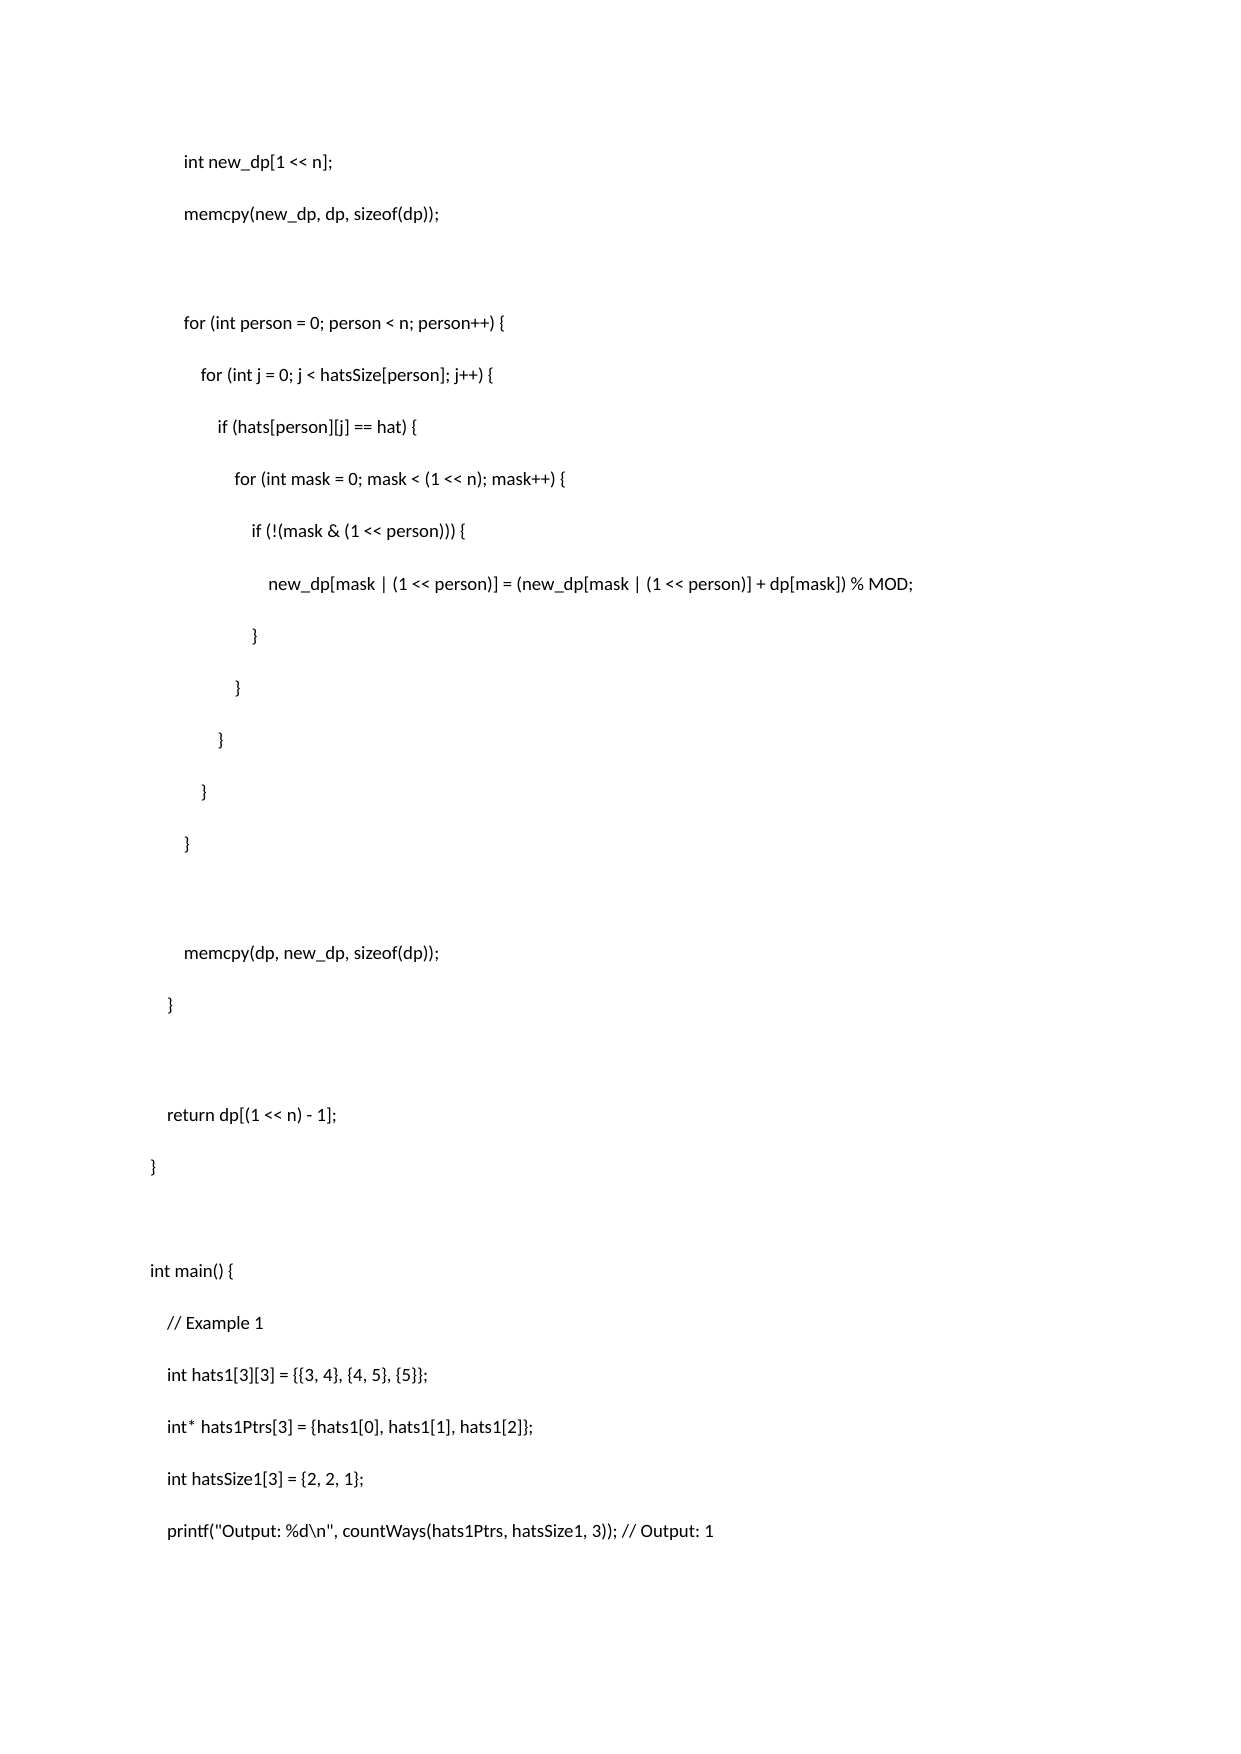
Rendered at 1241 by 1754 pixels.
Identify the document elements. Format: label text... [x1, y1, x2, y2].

text // Example 1 [150, 1311, 1090, 1334]
text int hatsSize1[3] = {2, 2, 1}; [150, 1467, 1090, 1490]
text int hats1[3][3] = {{3, 4}, {4, 5}, {5}}; [150, 1363, 1090, 1386]
text } [150, 624, 1090, 647]
text new_dp[mask | (1 << person)] = (new_dp[mask | (1 << person)] + dp[mask]) % MOD; [150, 572, 1090, 595]
text if (!(mask & (1 << person))) { [150, 520, 1090, 543]
text memcpy(new_dp, dp, sizeof(dp)); [150, 202, 1090, 225]
text memcpy(dp, new_dp, sizeof(dp)); [150, 941, 1090, 964]
text } [150, 1155, 1090, 1178]
text if (hats[person][j] == hat) { [150, 416, 1090, 438]
text for (int person = 0; person < n; person++) { [150, 311, 1090, 334]
text for (int mask = 0; mask < (1 << n); mask++) { [150, 468, 1090, 491]
text } [150, 728, 1090, 751]
text int* hats1Ptrs[3] = {hats1[0], hats1[1], hats1[2]}; [150, 1415, 1090, 1438]
text } [150, 676, 1090, 699]
text } [150, 780, 1090, 803]
text printf("Output: %d\n", countWays(hats1Ptrs, hatsSize1, 3)); // Output: 1 [150, 1519, 1090, 1542]
text } [150, 993, 1090, 1016]
text } [150, 832, 1090, 855]
text int main() { [150, 1259, 1090, 1282]
text return dp[(1 << n) - 1]; [150, 1103, 1090, 1126]
text int new_dp[1 << n]; [150, 150, 1090, 173]
text for (int j = 0; j < hatsSize[person]; j++) { [150, 363, 1090, 386]
